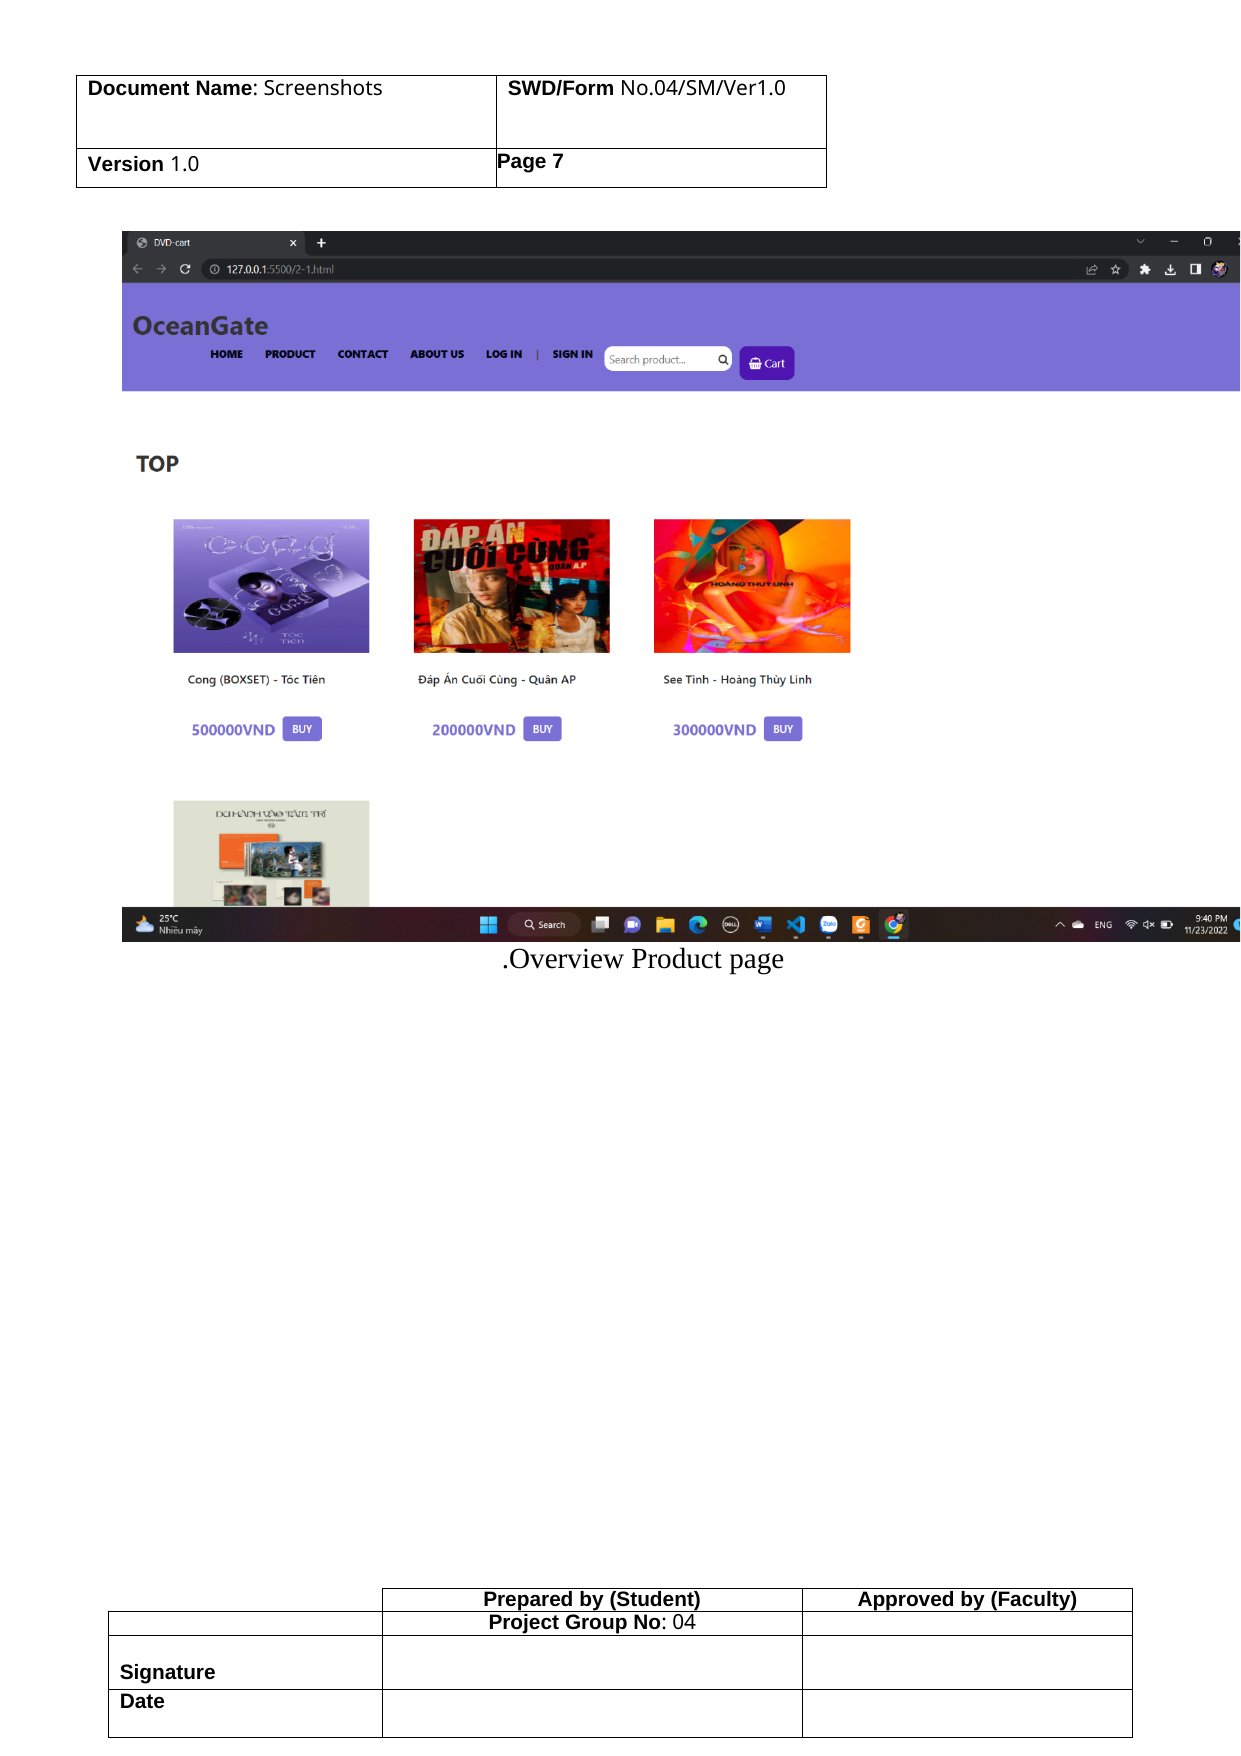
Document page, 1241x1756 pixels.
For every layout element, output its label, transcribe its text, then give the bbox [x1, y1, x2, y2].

text .Overview Product page [75, 941, 1211, 975]
picture [122, 231, 1241, 942]
